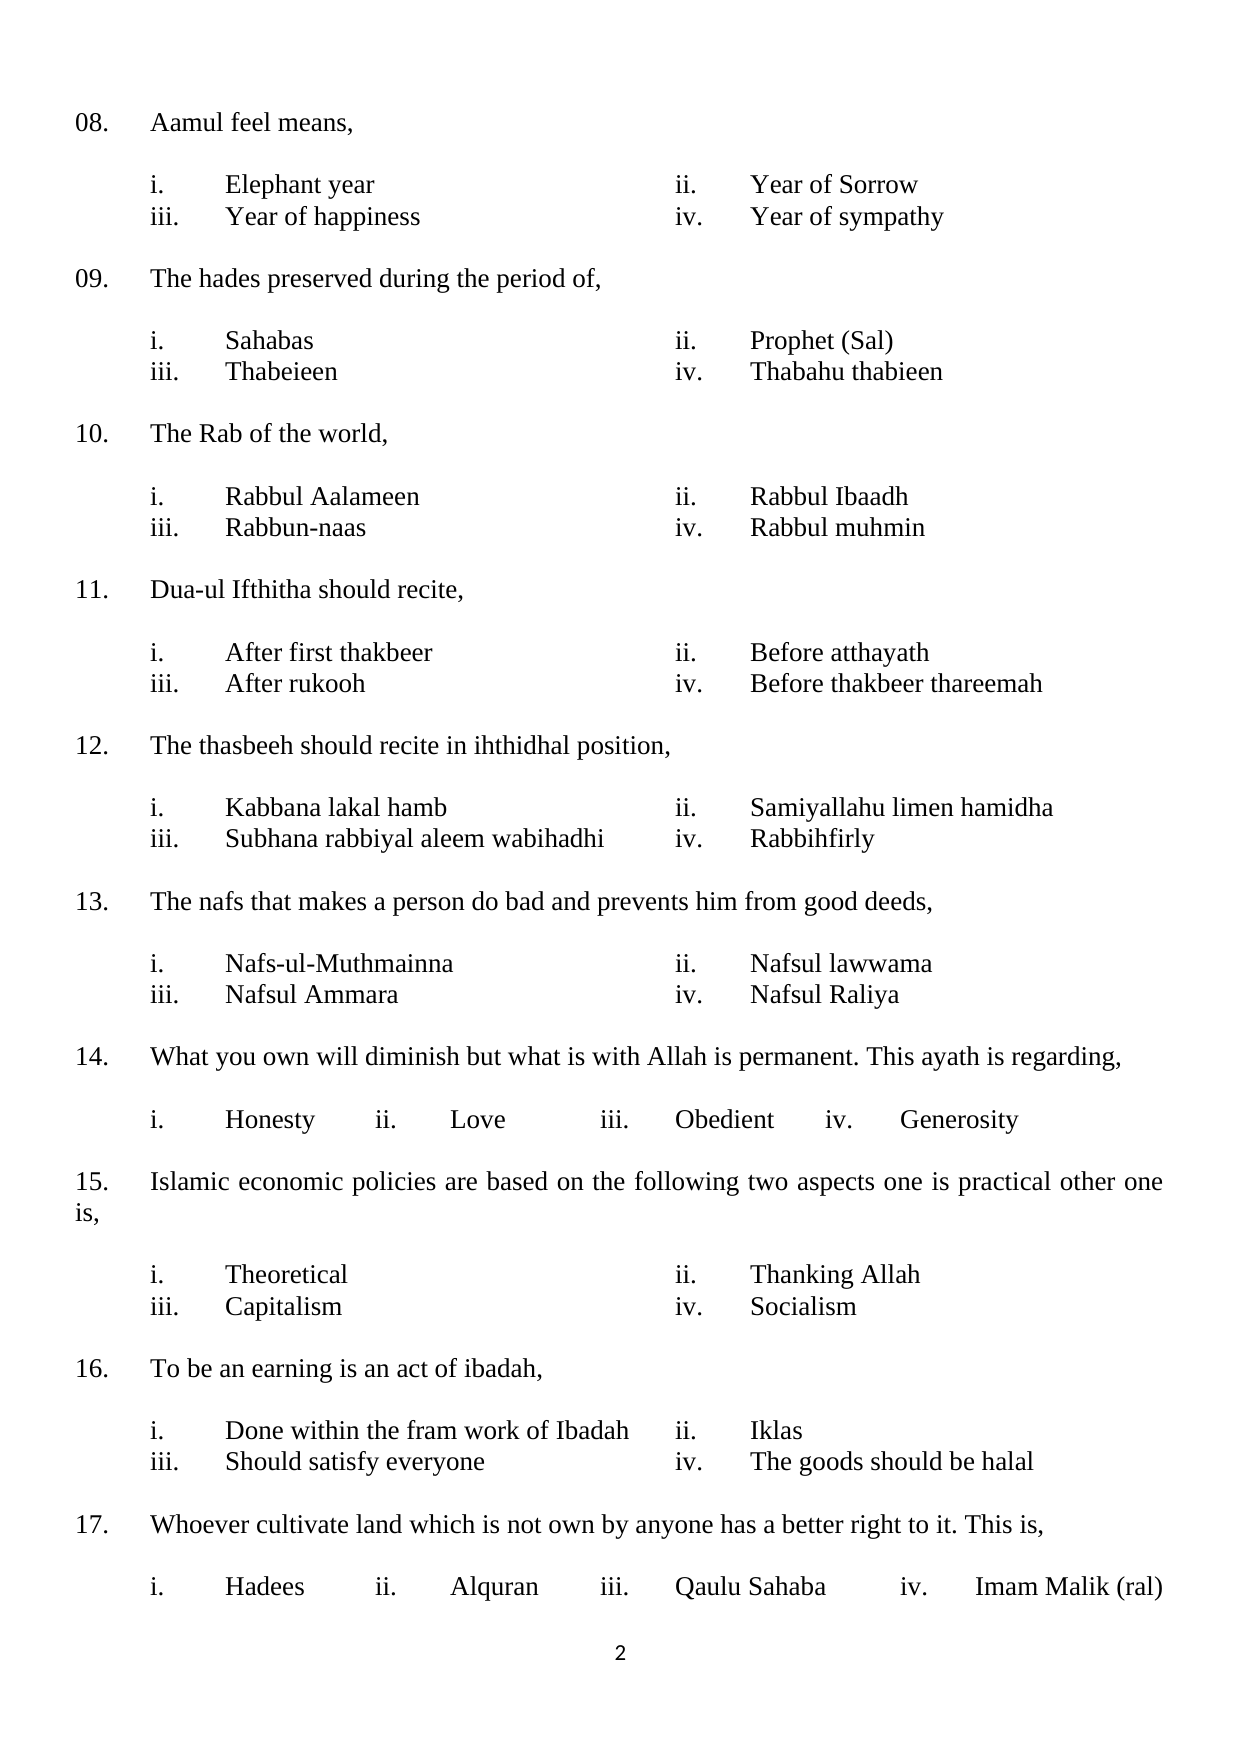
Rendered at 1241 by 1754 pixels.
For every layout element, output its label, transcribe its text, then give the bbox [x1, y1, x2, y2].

text 10. The Rab of the world, [75, 418, 1165, 449]
text i. Done within the fram work of Ibadah ii. Iklas [75, 1414, 1165, 1445]
text i. Rabbul Aalameen ii. Rabbul Ibaadh [75, 480, 1165, 511]
text i. Kabbana lakal hamb ii. Samiyallahu limen hamidha [75, 791, 1165, 822]
text 16. To be an earning is an act of ibadah, [75, 1352, 1165, 1383]
text i. After first thakbeer ii. Before atthayath [75, 636, 1165, 667]
text iii. Capitalism iv. Socialism [75, 1290, 1165, 1321]
text iii. Subhana rabbiyal aleem wabihadhi iv. Rabbihfirly [75, 822, 1165, 854]
text 14. What you own will diminish but what is with Allah is permanent. This ayath is regarding, [75, 1041, 1165, 1072]
text 15. Islamic economic policies are based on the following two aspects one is practical other one is, [75, 1165, 1165, 1227]
text 12. The thasbeeh should recite in ihthidhal position, [75, 729, 1165, 760]
text 11. Dua-ul Ifthitha should recite, [75, 573, 1165, 604]
text iii. Nafsul Ammara iv. Nafsul Raliya [75, 978, 1165, 1009]
text i. Elephant year ii. Year of Sorrow [75, 168, 1165, 199]
text iii. After rukooh iv. Before thakbeer thareemah [75, 667, 1165, 698]
text i. Hadees ii. Alquran iii. Qaulu Sahaba iv. Imam Malik (ral) [75, 1570, 1165, 1601]
text 13. The nafs that makes a person do bad and prevents him from good deeds, [75, 885, 1165, 916]
text iii. Year of happiness iv. Year of sympathy [75, 199, 1165, 231]
text i. Nafs-ul-Muthmainna ii. Nafsul lawwama [75, 947, 1165, 978]
text i. Theoretical ii. Thanking Allah [75, 1258, 1165, 1290]
text 09. The hades preserved during the period of, [75, 262, 1165, 293]
text iii. Thabeieen iv. Thabahu thabieen [75, 355, 1165, 386]
text 08. Aamul feel means, [75, 106, 1165, 137]
text i. Sahabas ii. Prophet (Sal) [75, 324, 1165, 355]
text iii. Rabbun-naas iv. Rabbul muhmin [75, 511, 1165, 542]
text 17. Whoever cultivate land which is not own by anyone has a better right to it. This is, [75, 1508, 1165, 1539]
text iii. Should satisfy everyone iv. The goods should be halal [75, 1445, 1165, 1477]
text i. Honesty ii. Love iii. Obedient iv. Generosity [75, 1103, 1165, 1134]
